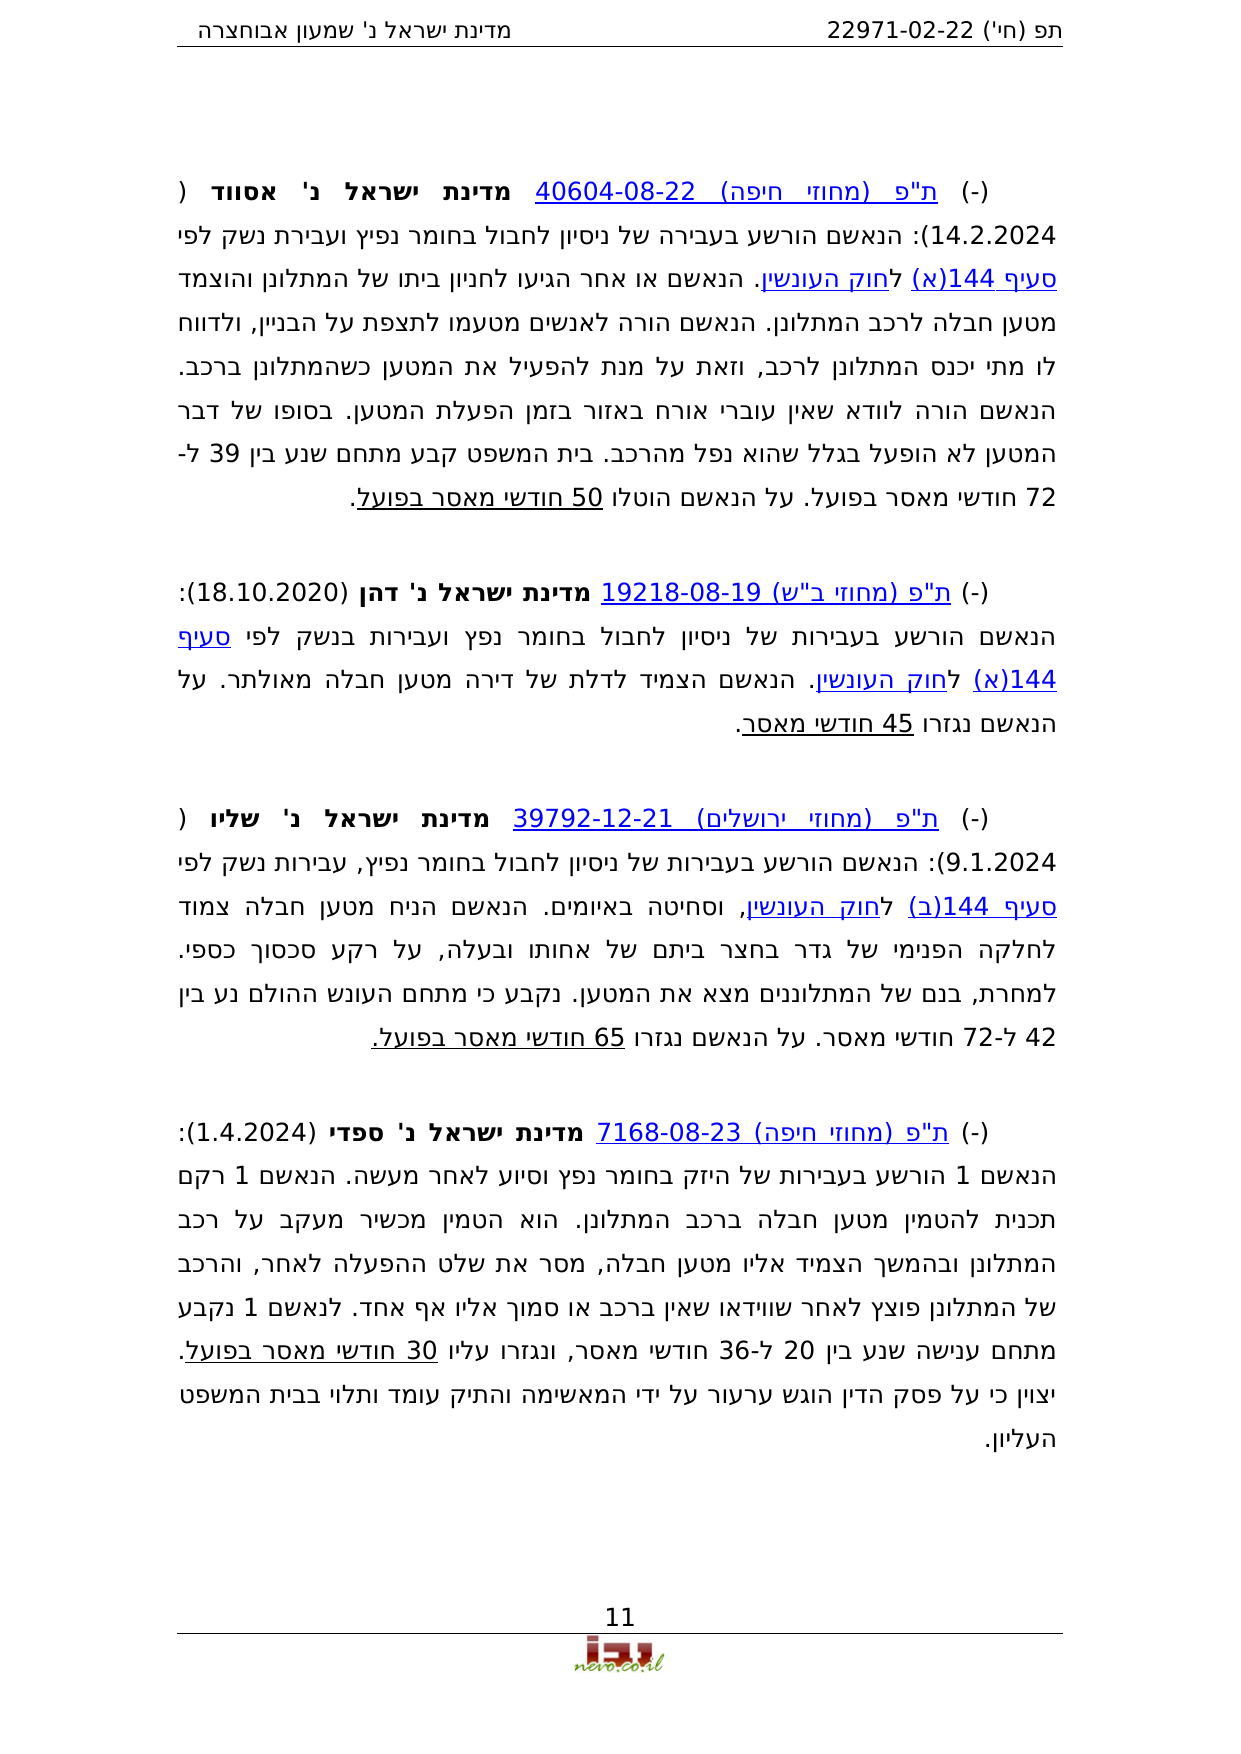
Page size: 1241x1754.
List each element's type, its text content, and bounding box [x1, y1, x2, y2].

list (-) ת"פ (מחוזי חיפה) 7168-08-23 מדינת ישראל נ' ספדי (1.4.2024): הנאשם 1 הורשע בעבירות של היזק בחומר נפץ וסיוע לאחר מעשה. הנאשם 1 רקם תכנית להטמין מטען חבלה ברכב המתלונן. הוא הטמין מכשיר מעקב על רכב המתלונן ובהמשך הצמיד אליו מטען חבלה, מסר את שלט ההפעלה לאחר, והרכב של המתלונן פוצץ לאחר שווידאו שאין ברכב או סמוך אליו אף אחד. לנאשם 1 נקבע מתחם ענישה שנע בין 20 ל-36 חודשי מאסר, ונגזרו עליו 30 חודשי מאסר בפועל. יצוין כי על פסק הדין הוגש ערעור על ידי המאשימה והתיק עומד ותלוי בבית המשפט העליון. [177, 1118, 1057, 1453]
list (-) ת"פ (מחוזי חיפה) 40604-08-22 מדינת ישראל נ' אסווד (14.2.2024): הנאשם הורשע בעבירה של ניסיון לחבול בחומר נפיץ ועבירת נשק לפי סעיף 144(א) לחוק העונשין. הנאשם או אחר הגיעו לחניון ביתו של המתלונן והוצמד מטען חבלה לרכב המתלונן. הנאשם הורה לאנשים מטעמו לתצפת על הבניין, ולדווח לו מתי יכנס המתלונן לרכב, וזאת על מנת להפעיל את המטען כשהמתלונן ברכב. הנאשם הורה לוודא שאין עוברי אורח באזור בזמן הפעלת המטען. בסופו של דבר המטען לא הופעל בגלל שהוא נפל מהרכב. בית המשפט קבע מתחם שנע בין 39 ל-72 חודשי מאסר בפועל. על הנאשם הוטלו 50 חודשי מאסר בפועל. [177, 177, 1057, 513]
list (-) ת"פ (מחוזי ב"ש) 19218-08-19 מדינת ישראל נ' דהן (18.10.2020): הנאשם הורשע בעבירות של ניסיון לחבול בחומר נפץ ועבירות בנשק לפי סעיף 144(א) לחוק העונשין. הנאשם הצמיד לדלת של דירה מטען חבלה מאולתר. על הנאשם נגזרו 45 חודשי מאסר. [177, 578, 1057, 739]
picture [574, 1635, 666, 1673]
list (-) ת"פ (מחוזי ירושלים) 39792-12-21 מדינת ישראל נ' שליו (9.1.2024): הנאשם הורשע בעבירות של ניסיון לחבול בחומר נפיץ, עבירות נשק לפי סעיף 144(ב) לחוק העונשין, וסחיטה באיומים. הנאשם הניח מטען חבלה צמוד לחלקה הפנימי של גדר בחצר ביתם של אחותו ובעלה, על רקע סכסוך כספי. למחרת, בנם של המתלוננים מצא את המטען. נקבע כי מתחם העונש ההולם נע בין 42 ל-72 חודשי מאסר. על הנאשם נגזרו 65 חודשי מאסר בפועל. [177, 804, 1057, 1052]
